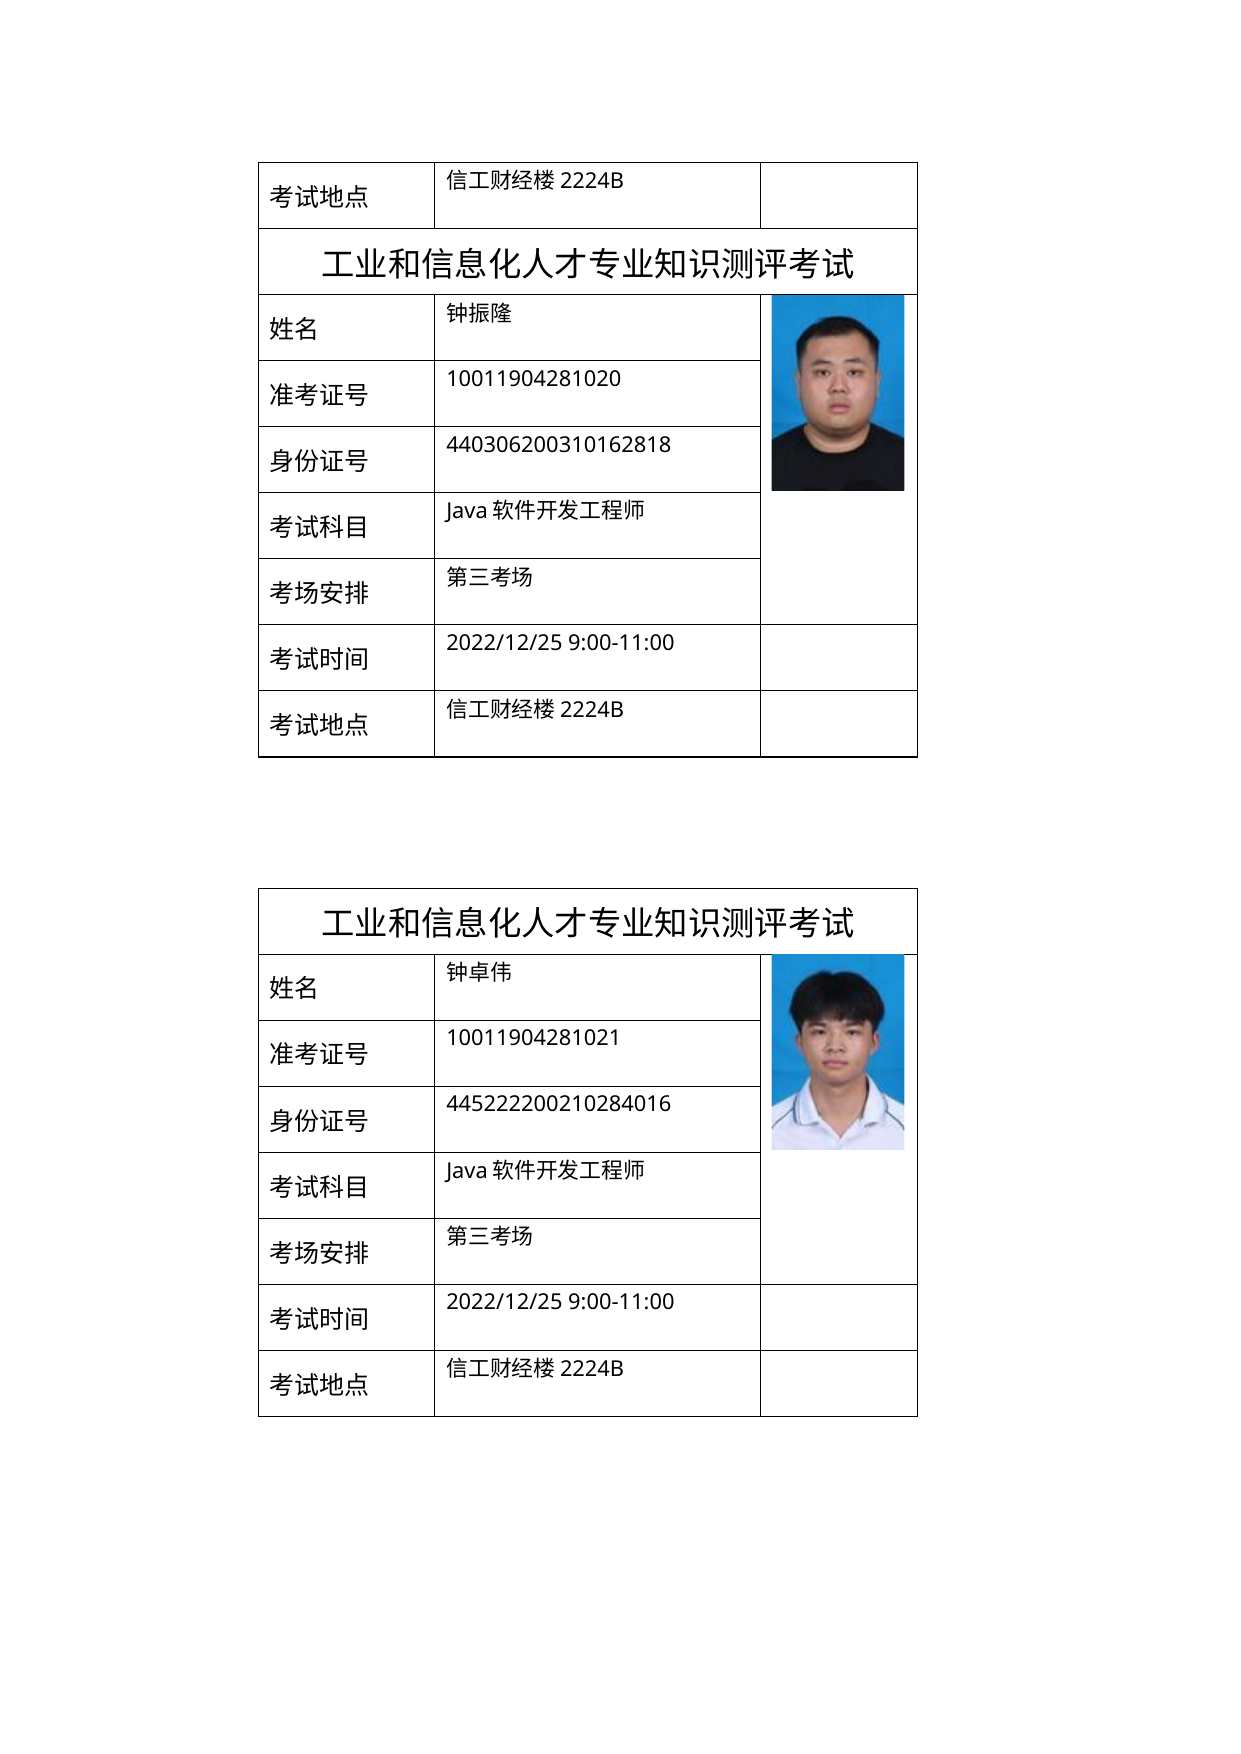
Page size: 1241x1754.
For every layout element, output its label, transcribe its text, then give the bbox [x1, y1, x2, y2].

table_cell 考场安排 [259, 559, 434, 624]
table_cell 2022/12/25 9:00-11:00 [435, 1285, 760, 1350]
table_cell 考试科目 [259, 493, 434, 558]
table_cell 钟卓伟 [435, 955, 760, 1019]
table_cell 准考证号 [259, 1021, 434, 1086]
table_cell 信工财经楼2224B [435, 691, 760, 756]
table_cell 考试地点 [259, 691, 434, 756]
table_cell 考场安排 [259, 1219, 434, 1284]
table_cell [761, 1351, 917, 1416]
table_cell 2022/12/25 9:00-11:00 [435, 625, 760, 690]
table_cell 信工财经楼2224B [435, 163, 760, 228]
table_cell [761, 955, 917, 1284]
table_cell 第三考场 [435, 559, 760, 624]
table_cell 第三考场 [435, 1219, 760, 1284]
table_cell 身份证号 [259, 1087, 434, 1152]
table_cell 考试时间 [259, 1285, 434, 1350]
table_cell [761, 295, 917, 624]
table_cell 准考证号 [259, 361, 434, 426]
table_cell [761, 163, 917, 228]
table_cell [761, 691, 917, 756]
table_header 工业和信息化人才专业知识测评考试 [259, 889, 917, 953]
table_cell 考试地点 [259, 163, 434, 228]
table_cell 考试时间 [259, 625, 434, 690]
table_cell [761, 625, 917, 690]
table_cell 10011904281020 [435, 361, 760, 426]
table_cell 身份证号 [259, 427, 434, 492]
table_cell 工业和信息化人才专业知识测评考试 [259, 229, 917, 294]
table_cell 钟振隆 [435, 295, 760, 360]
table_cell 440306200310162818 [435, 427, 760, 492]
table_cell Java软件开发工程师 [435, 1153, 760, 1218]
table_cell Java软件开发工程师 [435, 493, 760, 558]
picture [771, 295, 905, 491]
table_cell 姓名 [259, 295, 434, 360]
table_cell 考试科目 [259, 1153, 434, 1218]
picture [771, 954, 905, 1150]
table_cell 10011904281021 [435, 1021, 760, 1086]
table_cell 姓名 [259, 955, 434, 1019]
table_cell 考试地点 [259, 1351, 434, 1416]
table_cell [761, 1285, 917, 1350]
table_cell 445222200210284016 [435, 1087, 760, 1152]
table_cell 信工财经楼2224B [435, 1351, 760, 1416]
